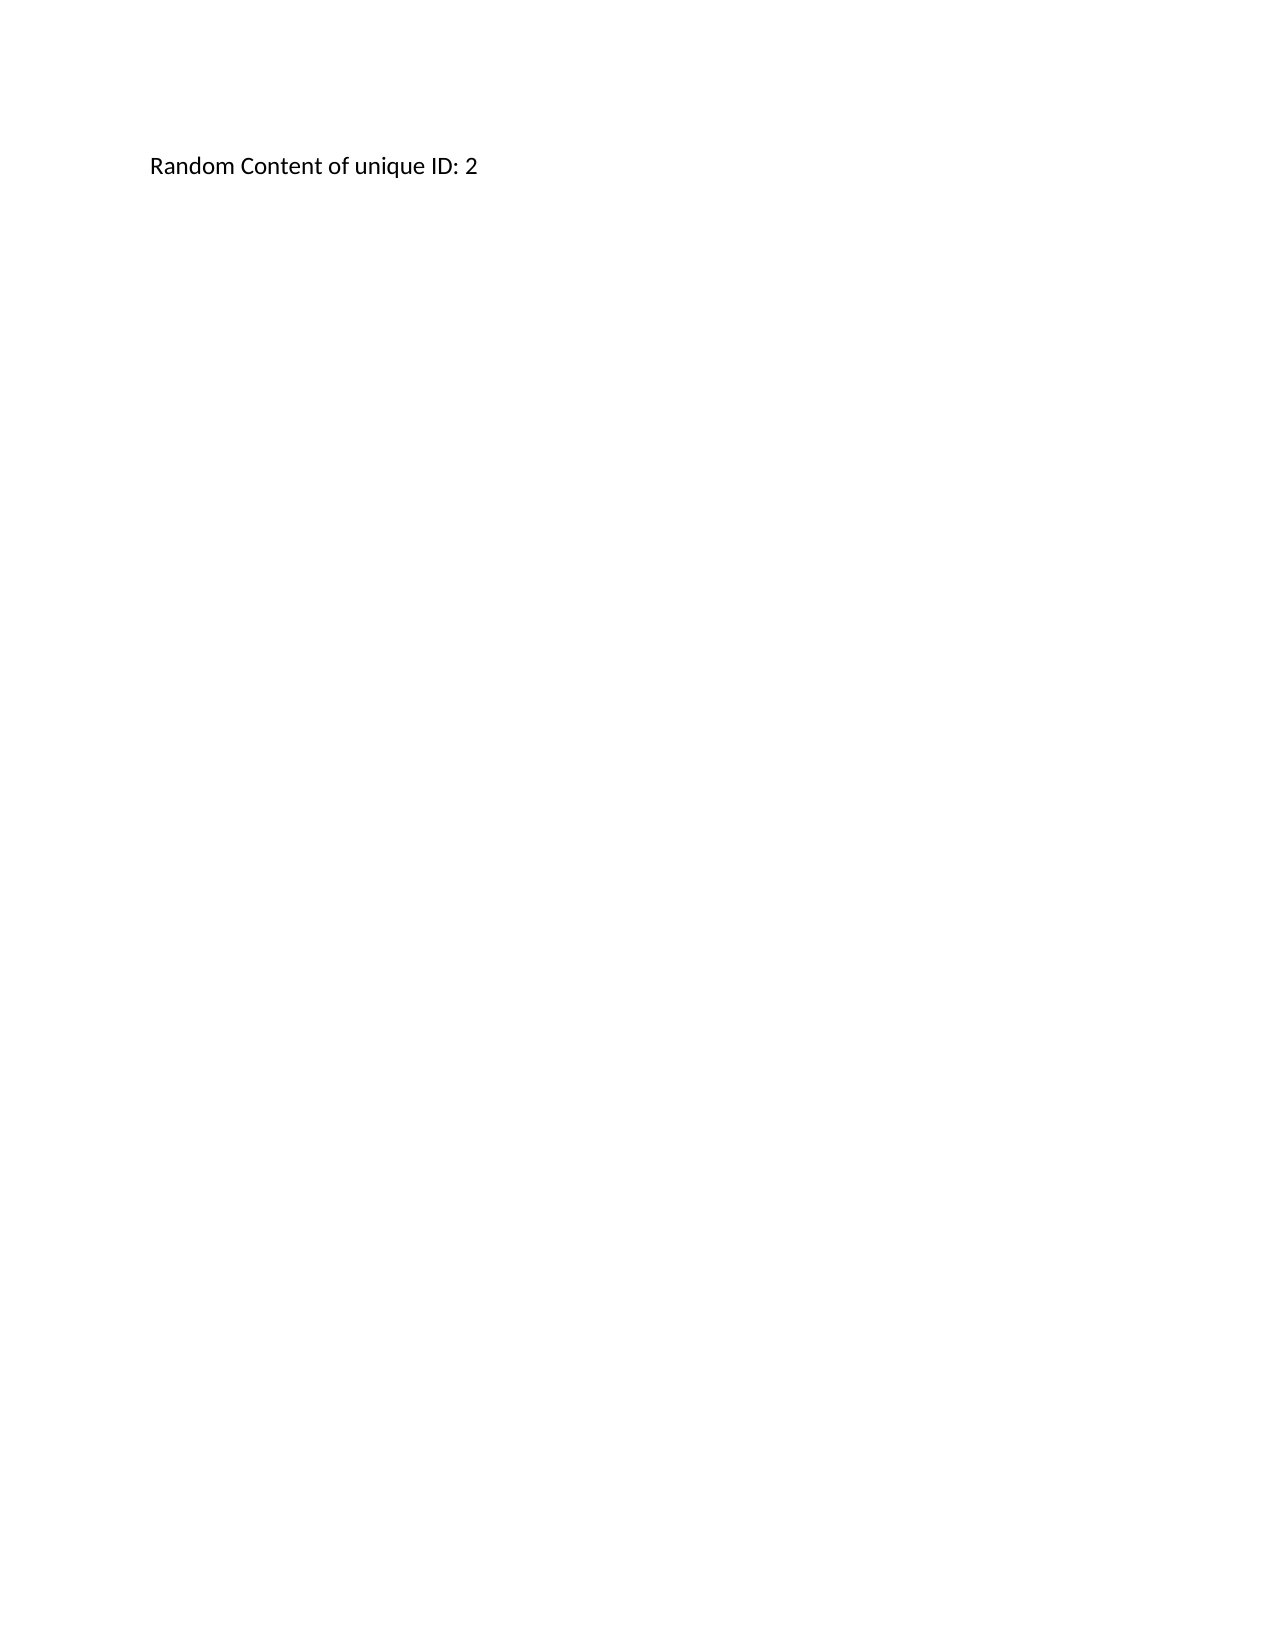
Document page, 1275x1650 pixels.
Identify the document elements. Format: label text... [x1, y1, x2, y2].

text Random Content of unique ID: 2 [150, 150, 1125, 181]
